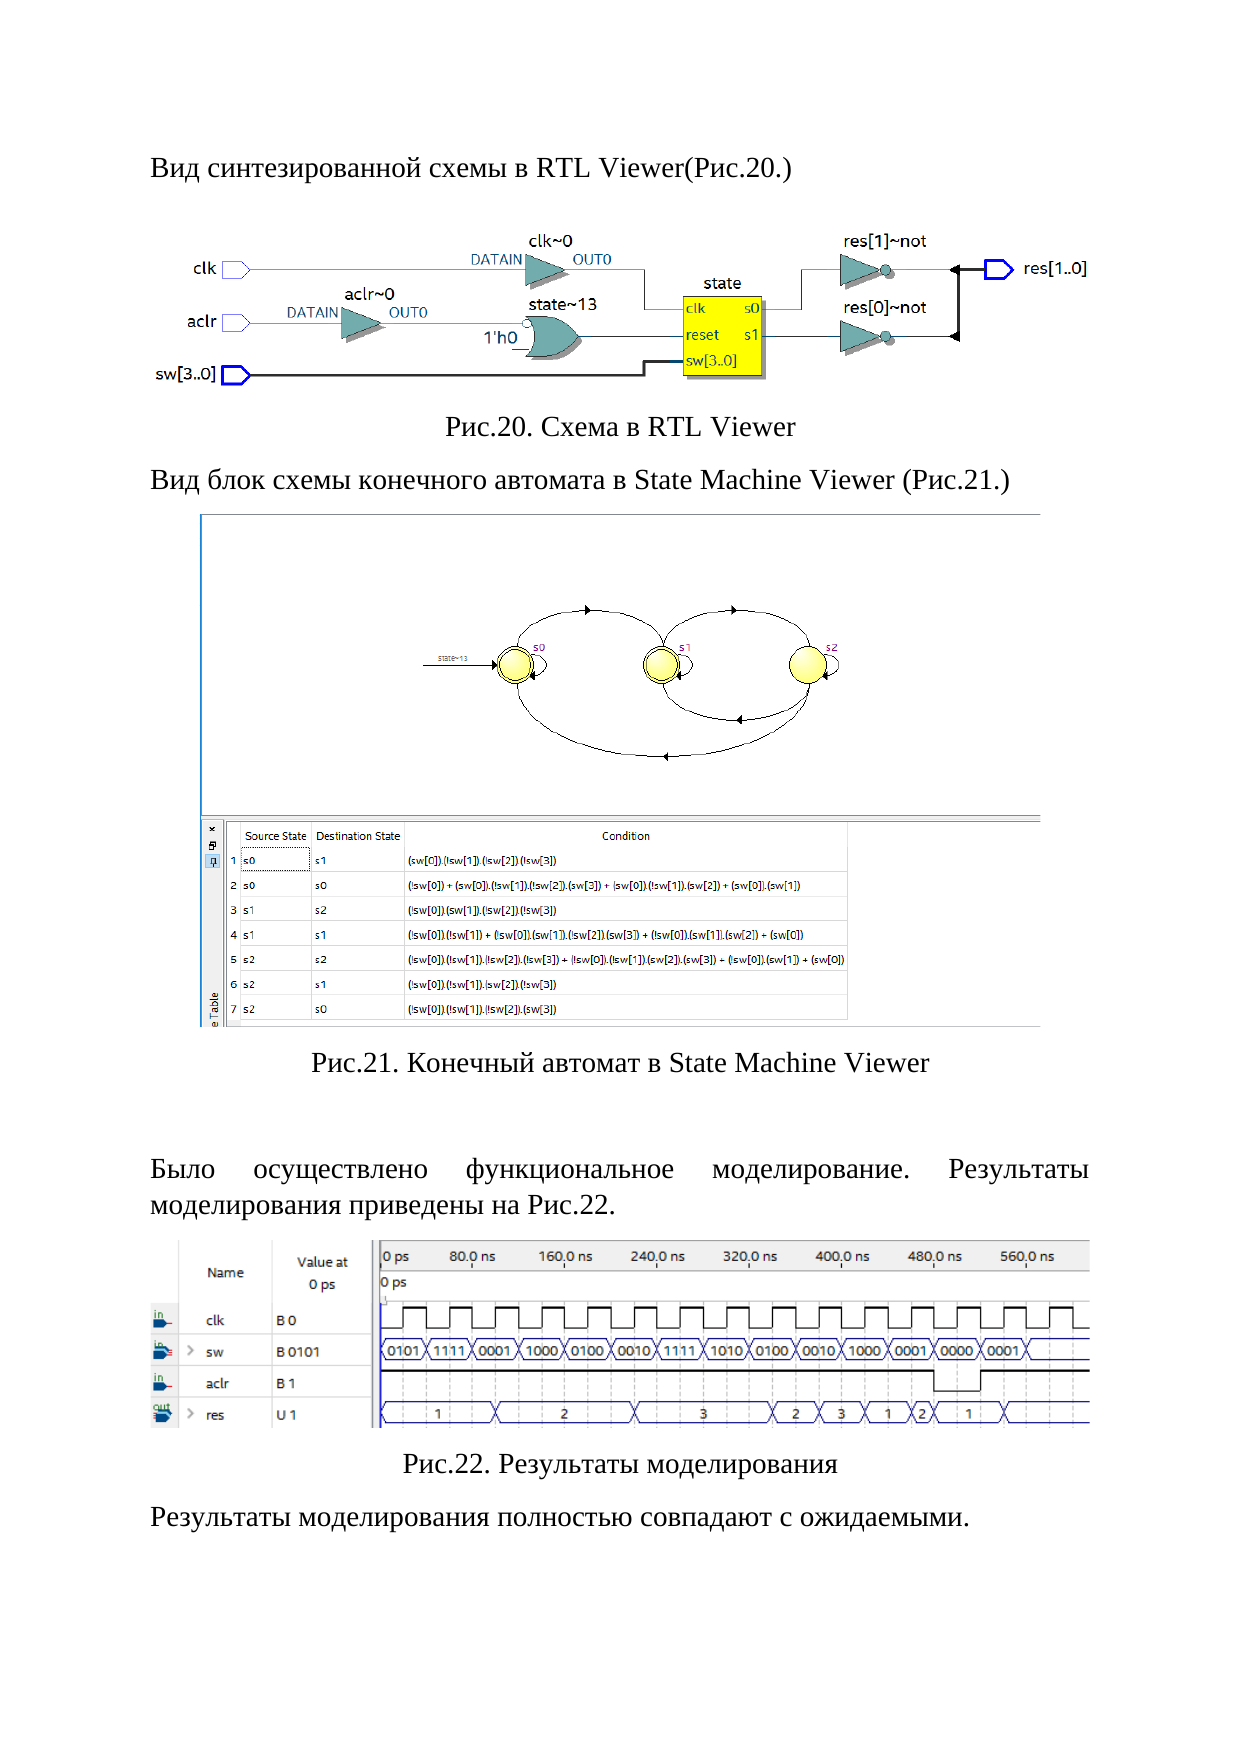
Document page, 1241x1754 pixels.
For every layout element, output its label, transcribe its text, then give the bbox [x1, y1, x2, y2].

text Рис.21. Конечный автомат в State Machine Viewer [150, 1046, 1090, 1079]
text Рис.20. Схема в RTL Viewer [150, 409, 1090, 443]
text Было осуществлено функциональное моделирование. Результаты моделирования приведены на Рис.22. [150, 1151, 1090, 1221]
picture [199, 514, 1041, 1027]
text Вид синтезированной схемы в RTL Viewer(Рис.20.) [150, 150, 1090, 183]
text Результаты моделирования полностью совпадают с ожидаемыми. [150, 1499, 1090, 1533]
text Вид блок схемы конечного автомата в State Machine Viewer (Рис.21.) [150, 462, 1090, 496]
picture [150, 202, 1090, 391]
text Рис.22. Результаты моделирования [150, 1447, 1090, 1480]
picture [150, 1240, 1090, 1428]
